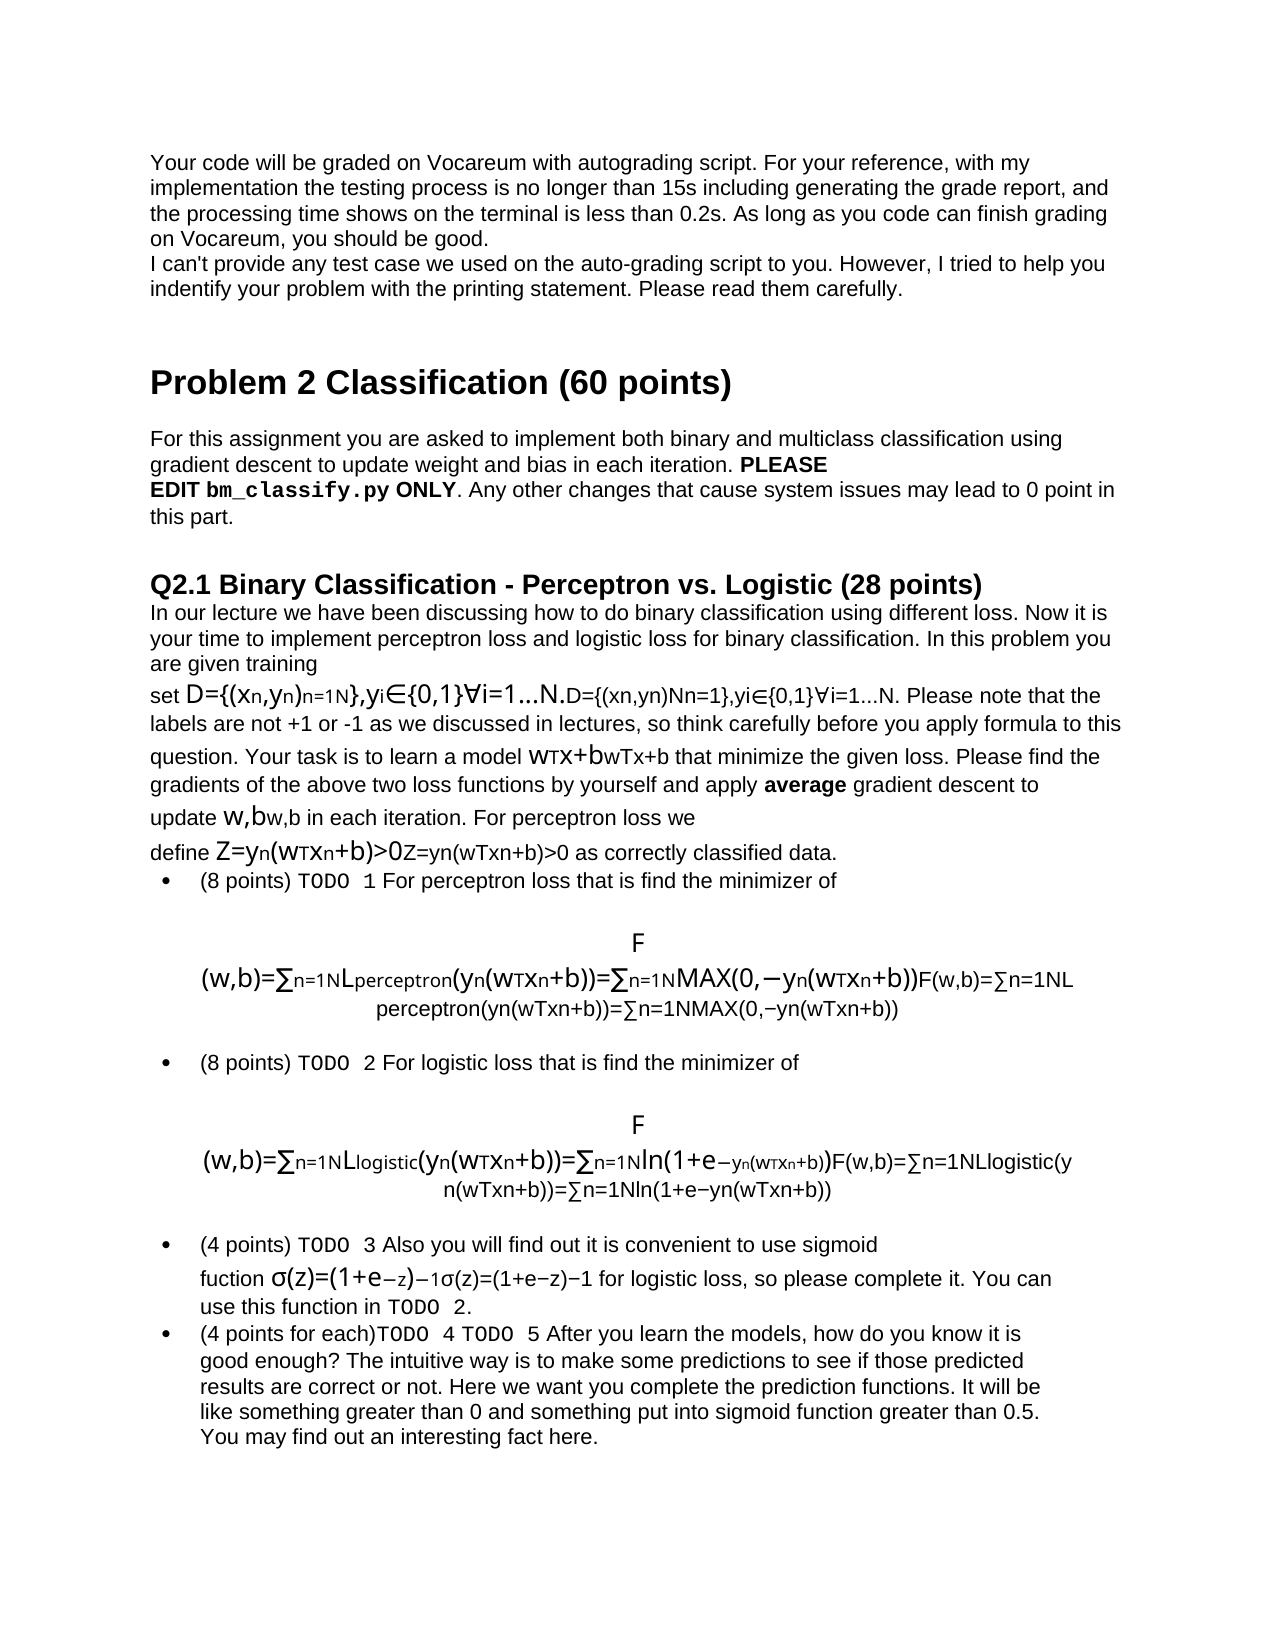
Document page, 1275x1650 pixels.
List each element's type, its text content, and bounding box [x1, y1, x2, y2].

text For this assignment you are asked to implement both binary and multiclass classification using gradient descent to update weight and bias in each iteration. PLEASE EDIT bm_classify.py ONLY. Any other changes that cause system issues may lead to 0 point in this part. [150, 426, 1125, 529]
list (4 points for each)TODO 4 TODO 5 After you learn the models, how do you know it is good enough? The intuitive way is to make some predictions to see if those predicted results are correct or not. Here we want you complete the prediction functions. It will be like something greater than 0 and something put into sigmoid function greater than 0.5. You may find out an interesting fact here. [162, 1321, 1075, 1449]
text Q2.1 Binary Classification - Perceptron vs. Logistic (28 points) [150, 568, 1125, 600]
text F(w,b)=∑n=1NLlogistic(yn(wTxn+b))=∑n=1Nln(1+e−yn(wTxn+b))F(w,b)=∑n=1NLlogistic(yn(wTxn+b))=∑n=1Nln(1+e−yn(wTxn+b)) [200, 1106, 1075, 1202]
text Your code will be graded on Vocareum with autograding script. For your reference, with my implementation the testing process is no longer than 15s including generating the grade report, and the processing time shows on the terminal is less than 0.2s. As long as you code can finish grading on Vocareum, you should be good. I can't provide any test case we used on the auto-grading script to you. However, I tried to help you indentify your problem with the printing statement. Please read them carefully. [150, 150, 1125, 330]
text F(w,b)=∑n=1NLperceptron(yn(wTxn+b))=∑n=1NMAX(0,−yn(wTxn+b))F(w,b)=∑n=1NLperceptron(yn(wTxn+b))=∑n=1NMAX(0,−yn(wTxn+b)) [200, 924, 1075, 1021]
list (4 points) TODO 3 Also you will find out it is convenient to use sigmoid fuction σ(z)=(1+e−z)−1σ(z)=(1+e−z)−1 for logistic loss, so please complete it. You can use this function in TODO 2. [162, 1232, 1075, 1321]
text In our lecture we have been discussing how to do binary classification using different loss. Now it is your time to implement perceptron loss and logistic loss for binary classification. In this problem you are given training set D={(xn,yn)n=1N},yi∈{0,1}∀i=1...N.D={(xn,yn)Nn=1},yi∈{0,1}∀i=1...N. Please note that the labels are not +1 or -1 as we discussed in lectures, so think carefully before you apply formula to this question. Your task is to learn a model wTx+bwTx+b that minimize the given loss. Please find the gradients of the above two loss functions by yourself and apply average gradient descent to update w,bw,b in each iteration. For perceptron loss we define Z=yn(wTxn+b)>0Z=yn(wTxn+b)>0 as correctly classified data. [150, 600, 1125, 868]
list (8 points) TODO 1 For perceptron loss that is find the minimizer of [162, 868, 1075, 895]
list (8 points) TODO 2 For logistic loss that is find the minimizer of [162, 1050, 1075, 1077]
text Problem 2 Classification (60 points) [150, 362, 1125, 401]
